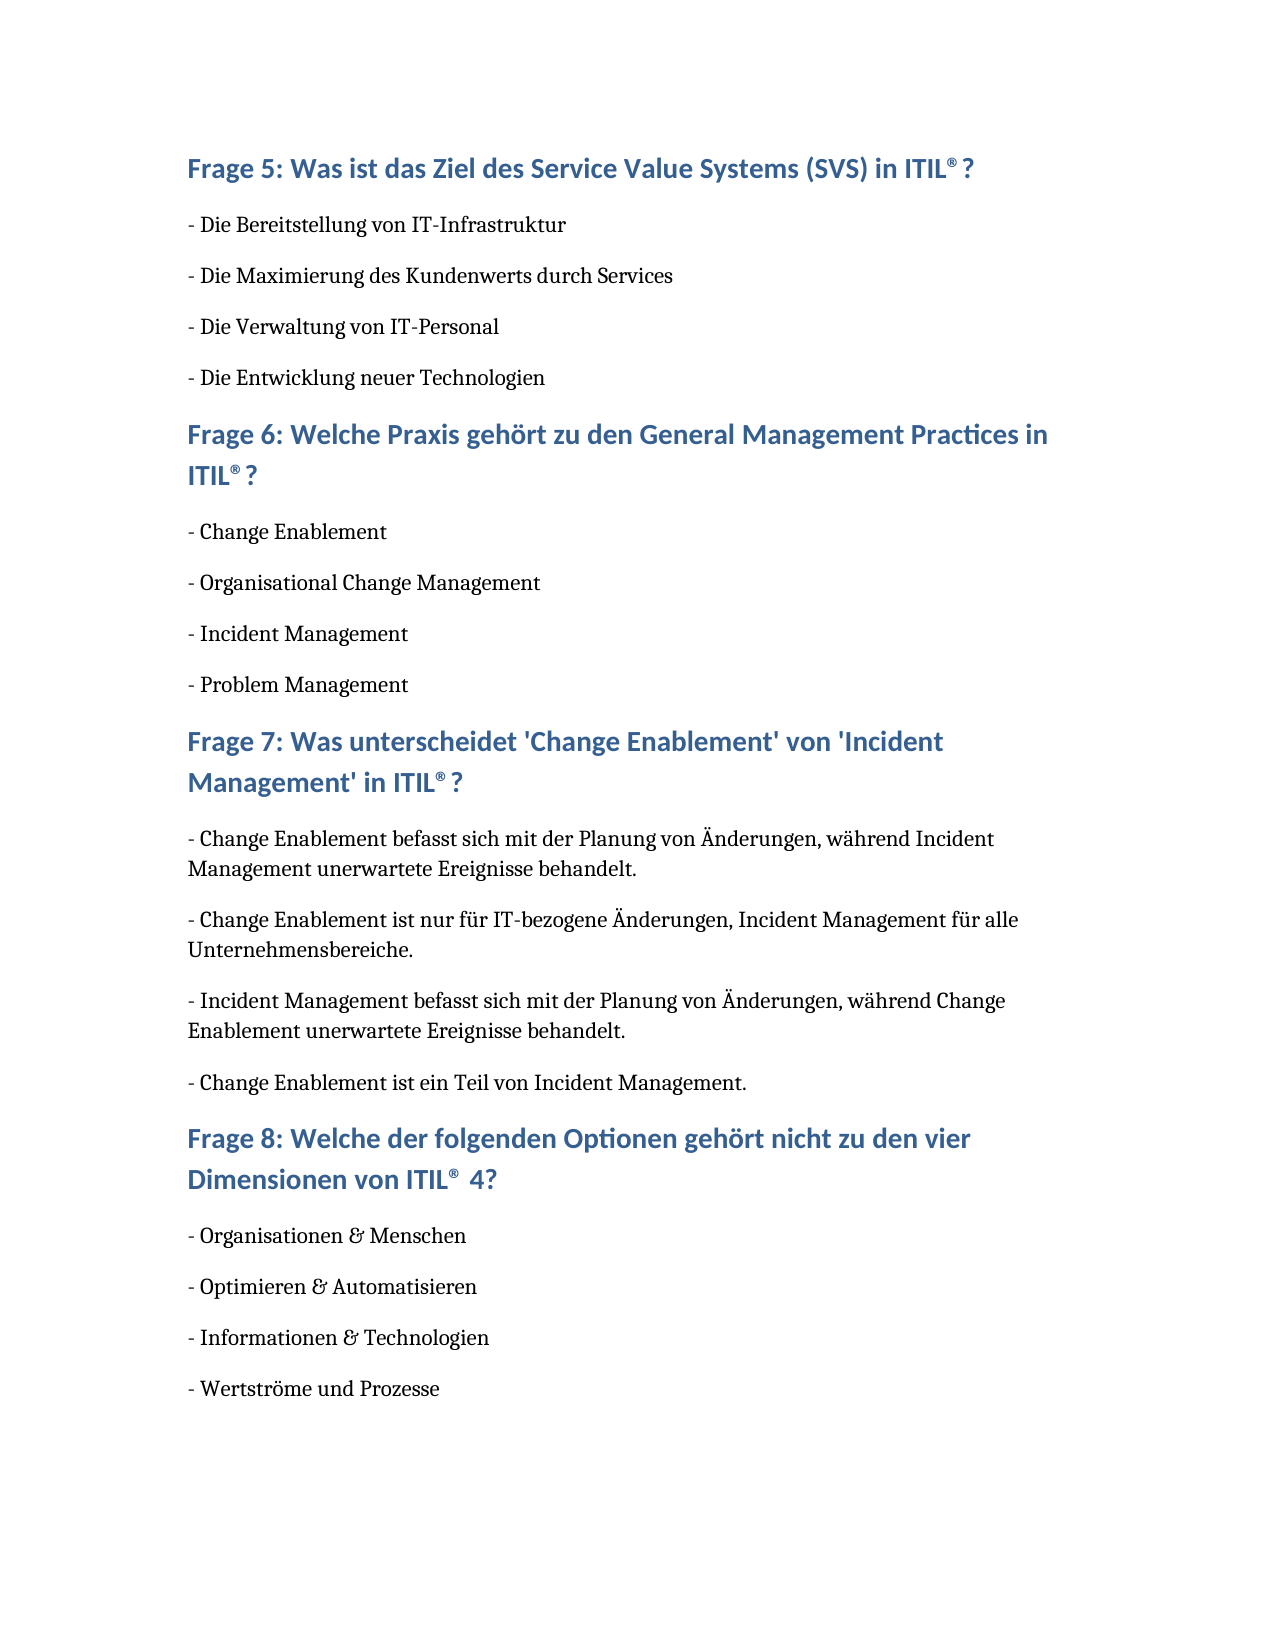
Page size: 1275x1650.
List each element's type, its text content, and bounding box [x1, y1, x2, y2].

list Frage 5: Was ist das Ziel des Service Value Systems (SVS) in ITIL®? [187, 150, 1087, 186]
text - Informationen & Technologien [187, 1325, 1087, 1351]
text - Change Enablement [187, 519, 1087, 545]
list Frage 8: Welche der folgenden Optionen gehört nicht zu den vier Dimensionen von ITIL® 4? [187, 1120, 1087, 1197]
text - Problem Management [187, 672, 1087, 698]
text - Organisationen & Menschen [187, 1223, 1087, 1249]
text - Change Enablement ist ein Teil von Incident Management. [187, 1069, 1087, 1096]
text - Wertströme und Prozesse [187, 1376, 1087, 1402]
list Frage 6: Welche Praxis gehört zu den General Management Practices in ITIL®? [187, 416, 1087, 492]
text - Die Verwaltung von IT-Personal [187, 314, 1087, 340]
text - Die Entwicklung neuer Technologien [187, 365, 1087, 391]
text - Incident Management befasst sich mit der Planung von Änderungen, während Change Enablement unerwartete Ereignisse behandelt. [187, 988, 1087, 1044]
text - Die Bereitstellung von IT-Infrastruktur [187, 212, 1087, 238]
text - Optimieren & Automatisieren [187, 1274, 1087, 1300]
text - Incident Management [187, 621, 1087, 647]
text - Change Enablement befasst sich mit der Planung von Änderungen, während Incident Management unerwartete Ereignisse behandelt. [187, 826, 1087, 882]
list Frage 7: Was unterscheidet 'Change Enablement' von 'Incident Management' in ITIL®? [187, 723, 1087, 799]
text - Change Enablement ist nur für IT-bezogene Änderungen, Incident Management für alle Unternehmensbereiche. [187, 907, 1087, 963]
text - Die Maximierung des Kundenwerts durch Services [187, 263, 1087, 289]
text - Organisational Change Management [187, 570, 1087, 596]
